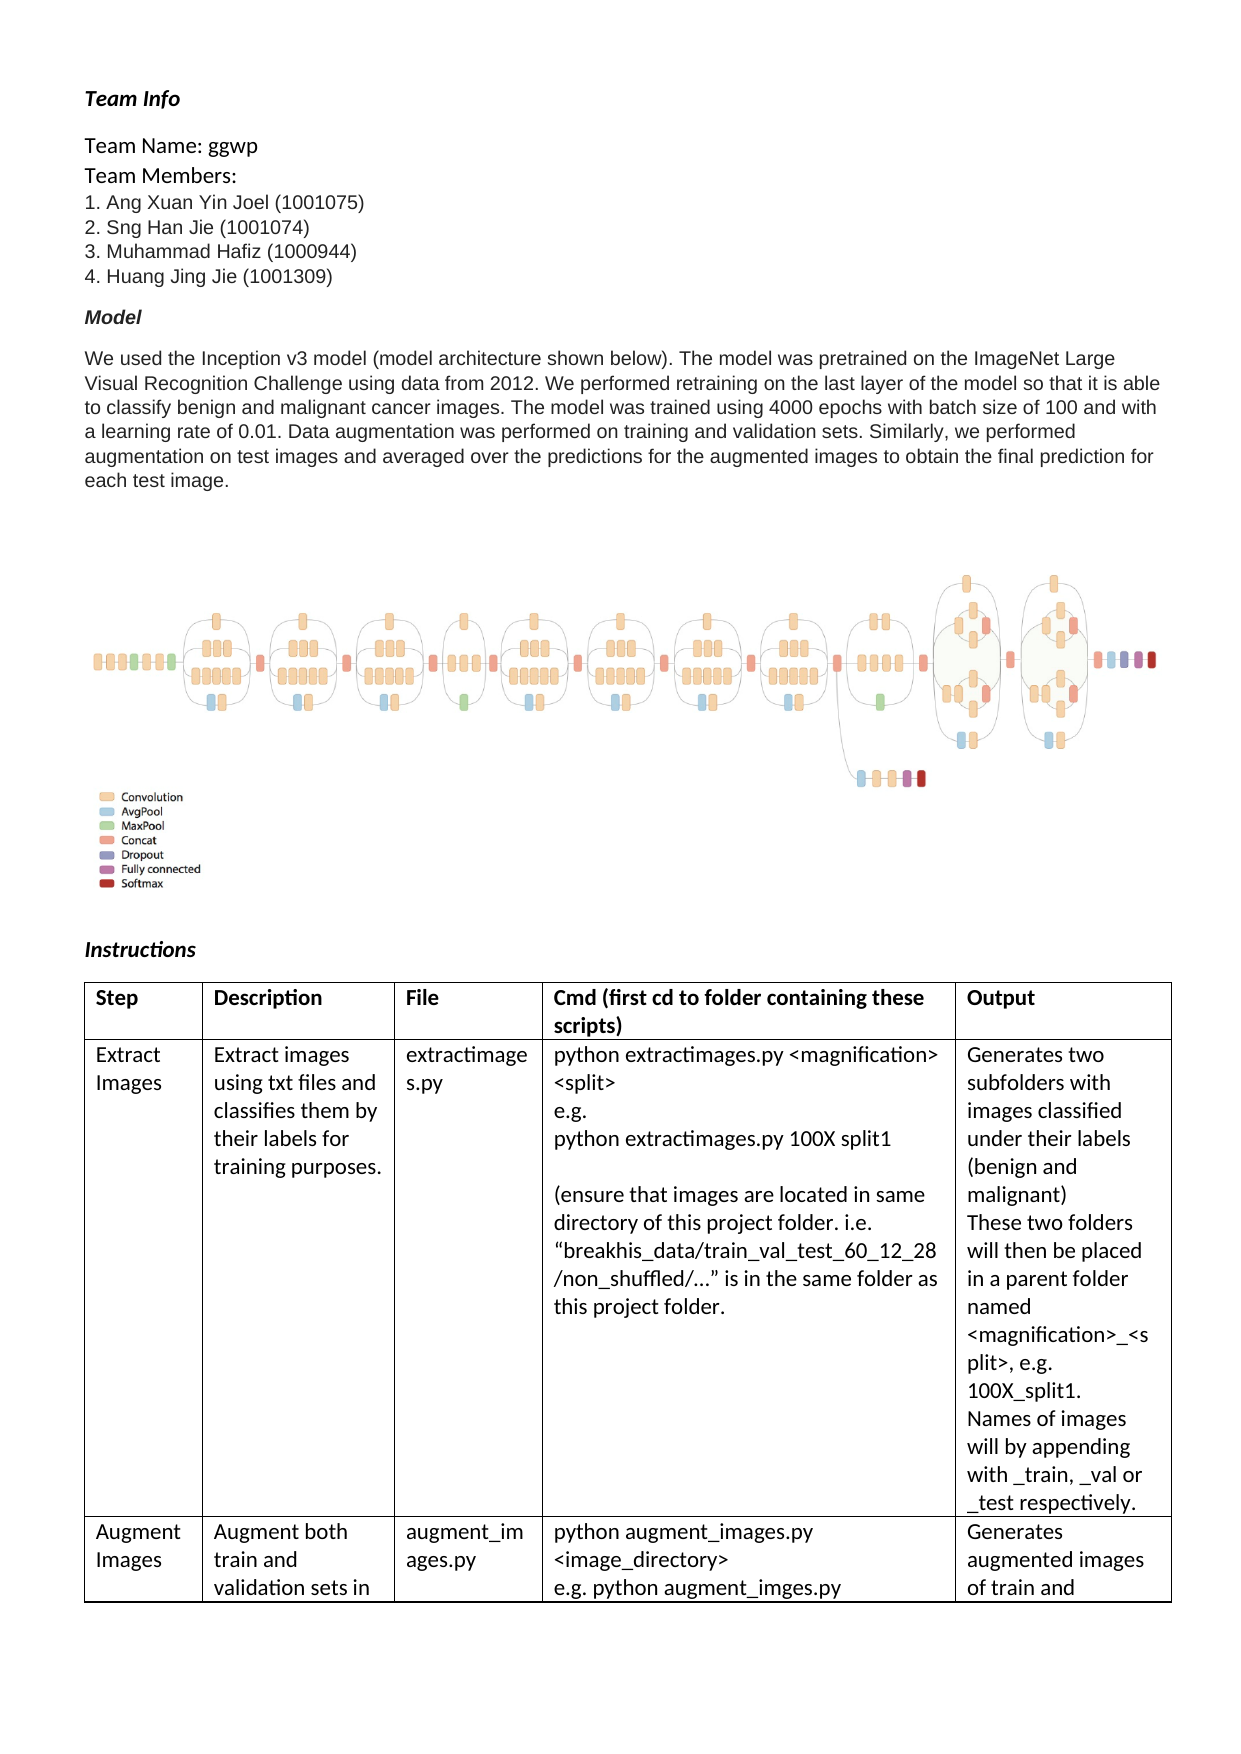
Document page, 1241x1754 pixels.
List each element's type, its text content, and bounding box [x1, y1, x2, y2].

table_cell python extractimages.py <magnification> <split> e.g. python extractimages.py 100X split1 (ensure that images are located in same directory of this project folder. i.e. “breakhis_data/train_val_test_60_12_28/non_shuffled/…” is in the same folder as this project folder. [543, 1040, 955, 1516]
table_header Cmd (first cd to folder containing these scripts) [543, 983, 955, 1039]
table_cell augment_images.py [395, 1517, 542, 1601]
table_header File [395, 983, 542, 1039]
text Team Info [84, 84, 1172, 112]
table_header Step [85, 983, 202, 1039]
table_header Output [956, 983, 1171, 1039]
table_cell extractimages.py [395, 1040, 542, 1516]
table_header Description [203, 983, 394, 1039]
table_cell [956, 1517, 1171, 1601]
table_cell Extract images using txt files and classifies them by their labels for training purposes. [203, 1040, 394, 1516]
picture [84, 510, 1172, 916]
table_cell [203, 1517, 394, 1601]
text Model [84, 306, 1172, 328]
table_cell Generates two subfolders with images classified under their labels (benign and malignant) These two folders will then be placed in a parent folder named <magnification>_<split>, e.g. 100X_split1. Names of images will by appending with _train, _val or _test respectively. [956, 1040, 1171, 1516]
table_cell Augment Images [85, 1517, 202, 1601]
text Instructions [84, 935, 1172, 963]
text We used the Inception v3 model (model architecture shown below). The model was pretrained on the ImageNet Large Visual Recognition Challenge using data from 2012. We performed retraining on the last layer of the model so that it is able to classify benign and malignant cancer images. The model was trained using 4000 epochs with batch size of 100 and with a learning rate of 0.01. Data augmentation was performed on training and validation sets. Similarly, we performed augmentation on test images and averaged over the predictions for the augmented images to obtain the final prediction for each test image. [84, 347, 1172, 492]
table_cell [543, 1517, 955, 1601]
text Team Name: ggwp Team Members: 1. Ang Xuan Yin Joel (1001075) 2. Sng Han Jie (1001074) 3. Muhammad Hafiz (1000944) 4. Huang Jing Jie (1001309) [84, 131, 1172, 287]
table_cell Extract Images [85, 1040, 202, 1516]
